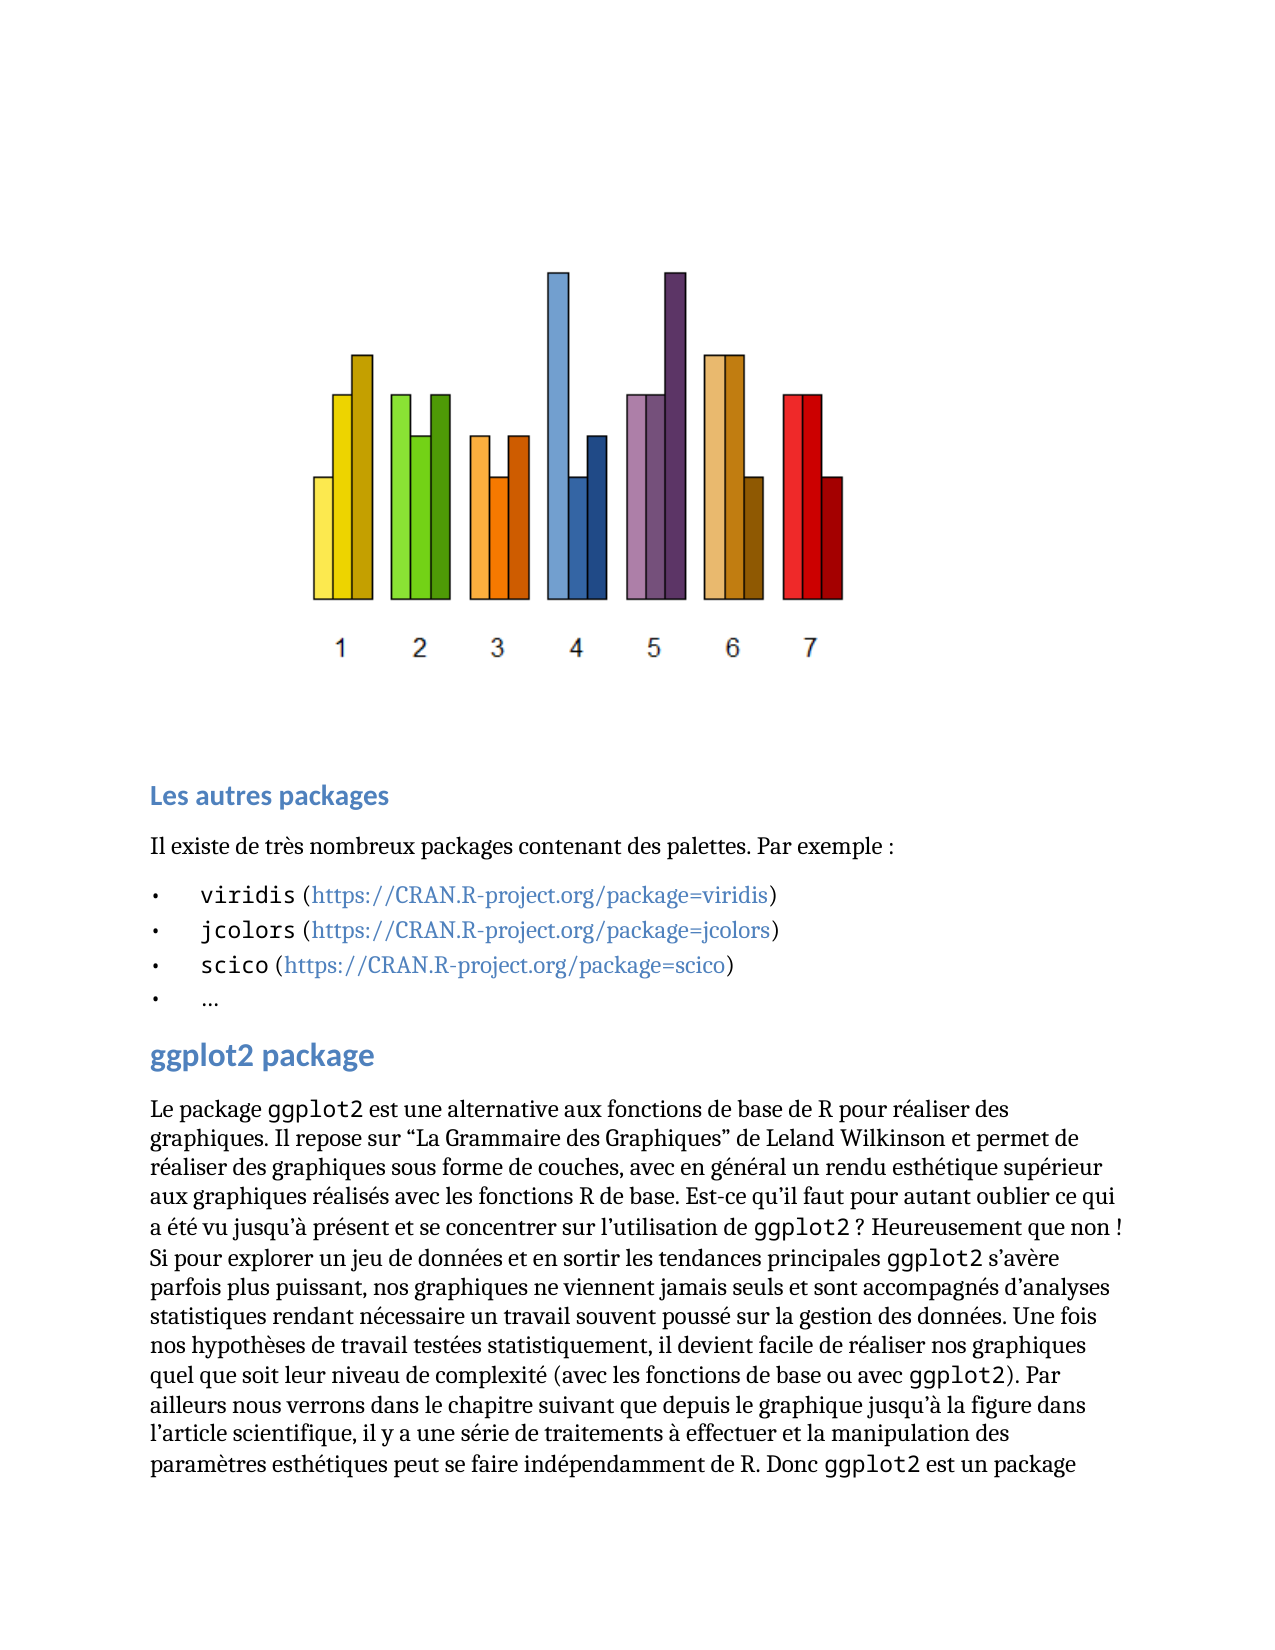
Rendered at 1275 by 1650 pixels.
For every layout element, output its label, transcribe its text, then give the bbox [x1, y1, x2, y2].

text Il existe de très nombreux packages contenant des palettes. Par exemple : [150, 832, 1125, 860]
list jcolors (https://CRAN.R-project.org/package=jcolors) [150, 914, 1125, 945]
subtitle ggplot2 package [150, 1034, 1125, 1074]
picture [168, 150, 927, 757]
subtitle Les autres packages [150, 777, 1125, 813]
list scico (https://CRAN.R-project.org/package=scico) [150, 949, 1125, 980]
list … [150, 984, 1125, 1013]
list viridis (https://CRAN.R-project.org/package=viridis) [150, 879, 1125, 910]
